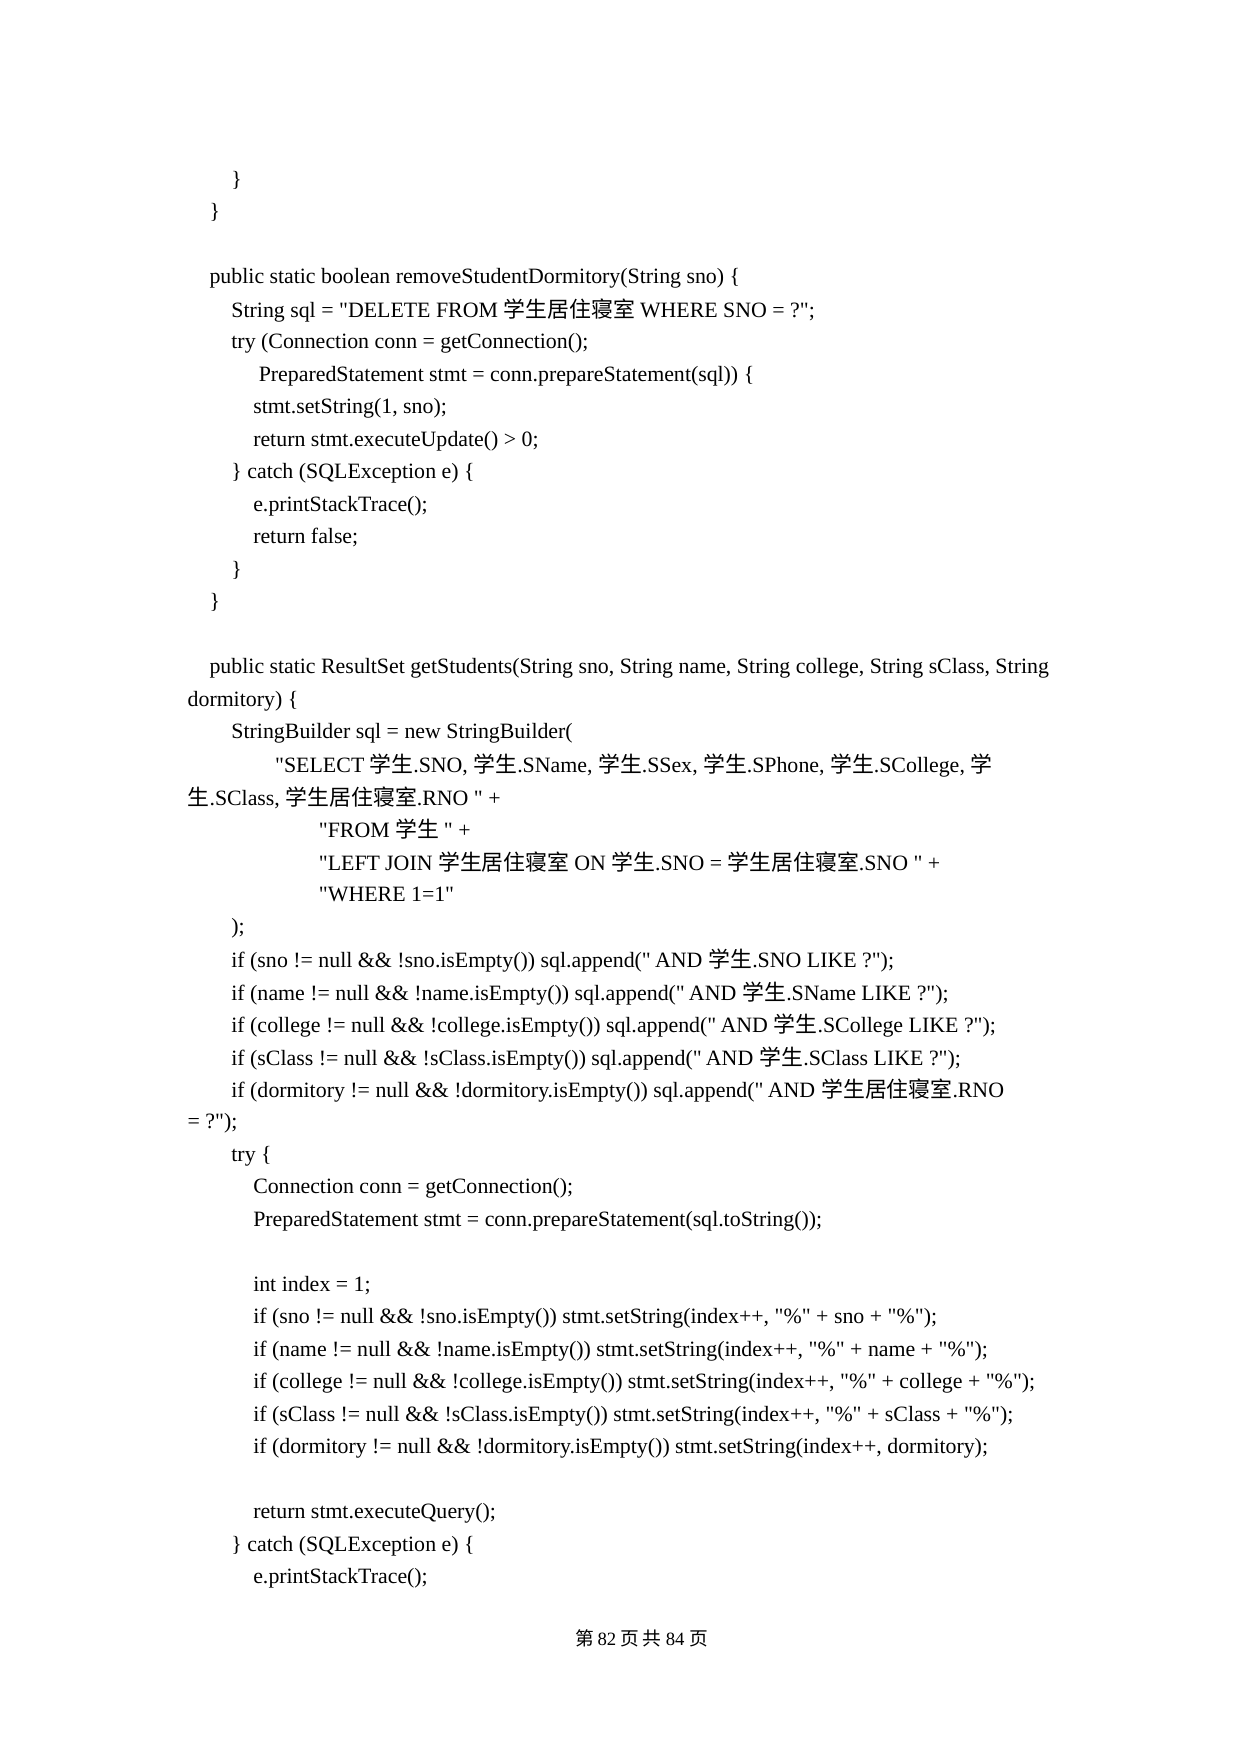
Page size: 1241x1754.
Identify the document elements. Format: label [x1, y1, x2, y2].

text [187, 162, 1053, 1592]
